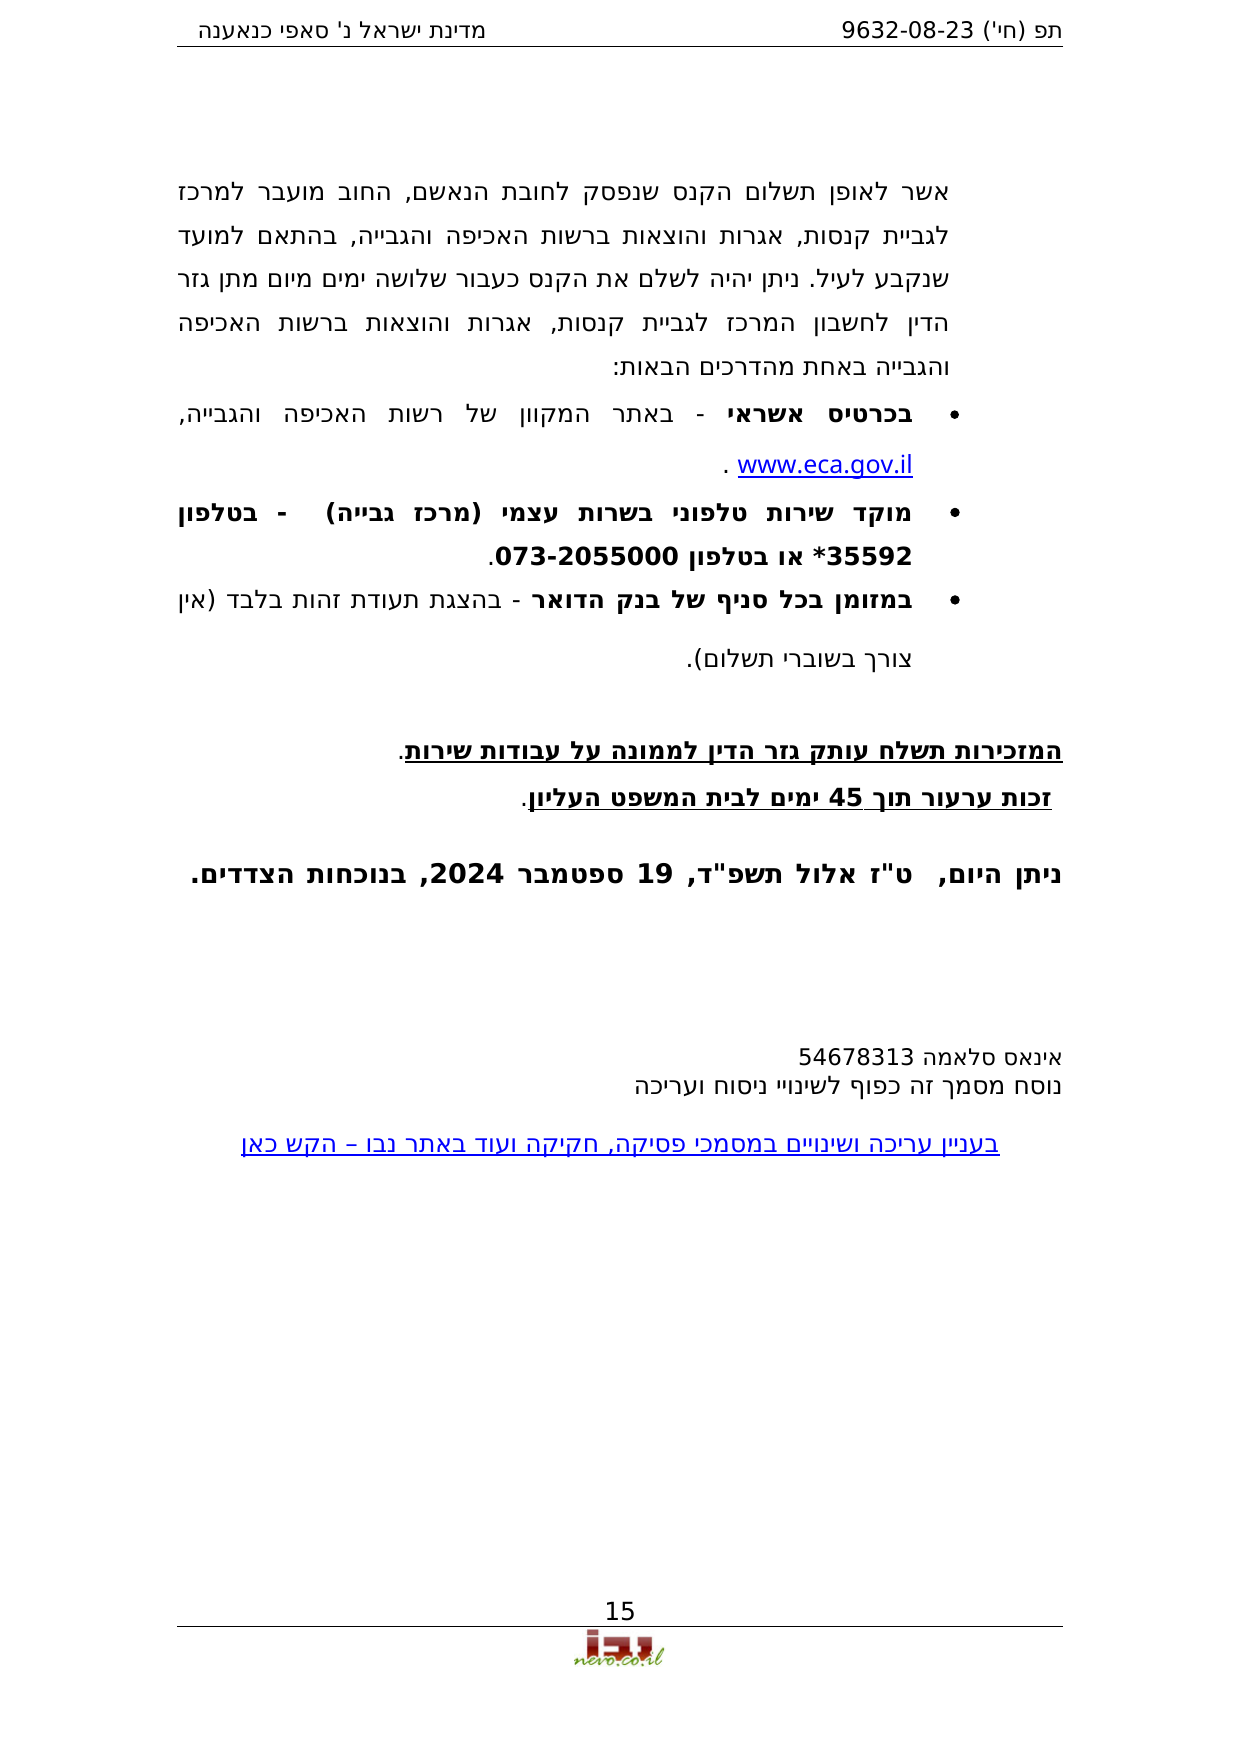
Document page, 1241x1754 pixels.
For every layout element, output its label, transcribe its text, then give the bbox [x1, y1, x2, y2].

list מוקד שירות טלפוני בשרות עצמי (מרכז גבייה) - בטלפון 35592* או בטלפון 073-2055000. [177, 498, 951, 571]
text בעניין עריכה ושינויים במסמכי פסיקה, חקיקה ועוד באתר נבו – הקש כאן [177, 1129, 1063, 1158]
list במזומן בכל סניף של בנק הדואר - בהצגת תעודת זהות בלבד (אין צורך בשוברי תשלום). [177, 586, 951, 673]
text נוסח מסמך זה כפוף לשינויי ניסוח ועריכה [177, 1071, 1063, 1100]
text המזכירות תשלח עותק גזר הדין לממונה על עבודות שירות. [177, 736, 1063, 765]
list בכרטיס אשראי - באתר המקוון של רשות האכיפה והגבייה, www.eca.gov.il . [177, 396, 951, 481]
text אינאס סלאמה 54678313 [177, 1044, 1063, 1071]
text אשר לאופן תשלום הקנס שנפסק לחובת הנאשם, החוב מועבר למרכז לגביית קנסות, אגרות והוצאות ברשות האכיפה והגבייה, בהתאם למועד שנקבע לעיל. ניתן יהיה לשלם את הקנס כעבור שלושה ימים מיום מתן גזר הדין לחשבון המרכז לגביית קנסות, אגרות והוצאות ברשות האכיפה והגבייה באחת מהדרכים הבאות: [177, 177, 951, 381]
text ניתן היום, ט"ז אלול תשפ"ד, 19 ספטמבר 2024, בנוכחות הצדדים. [177, 858, 1063, 937]
text 54678313זכות ערעור תוך 45 ימים לבית המשפט העליון. [177, 783, 1063, 813]
picture [574, 1629, 666, 1667]
